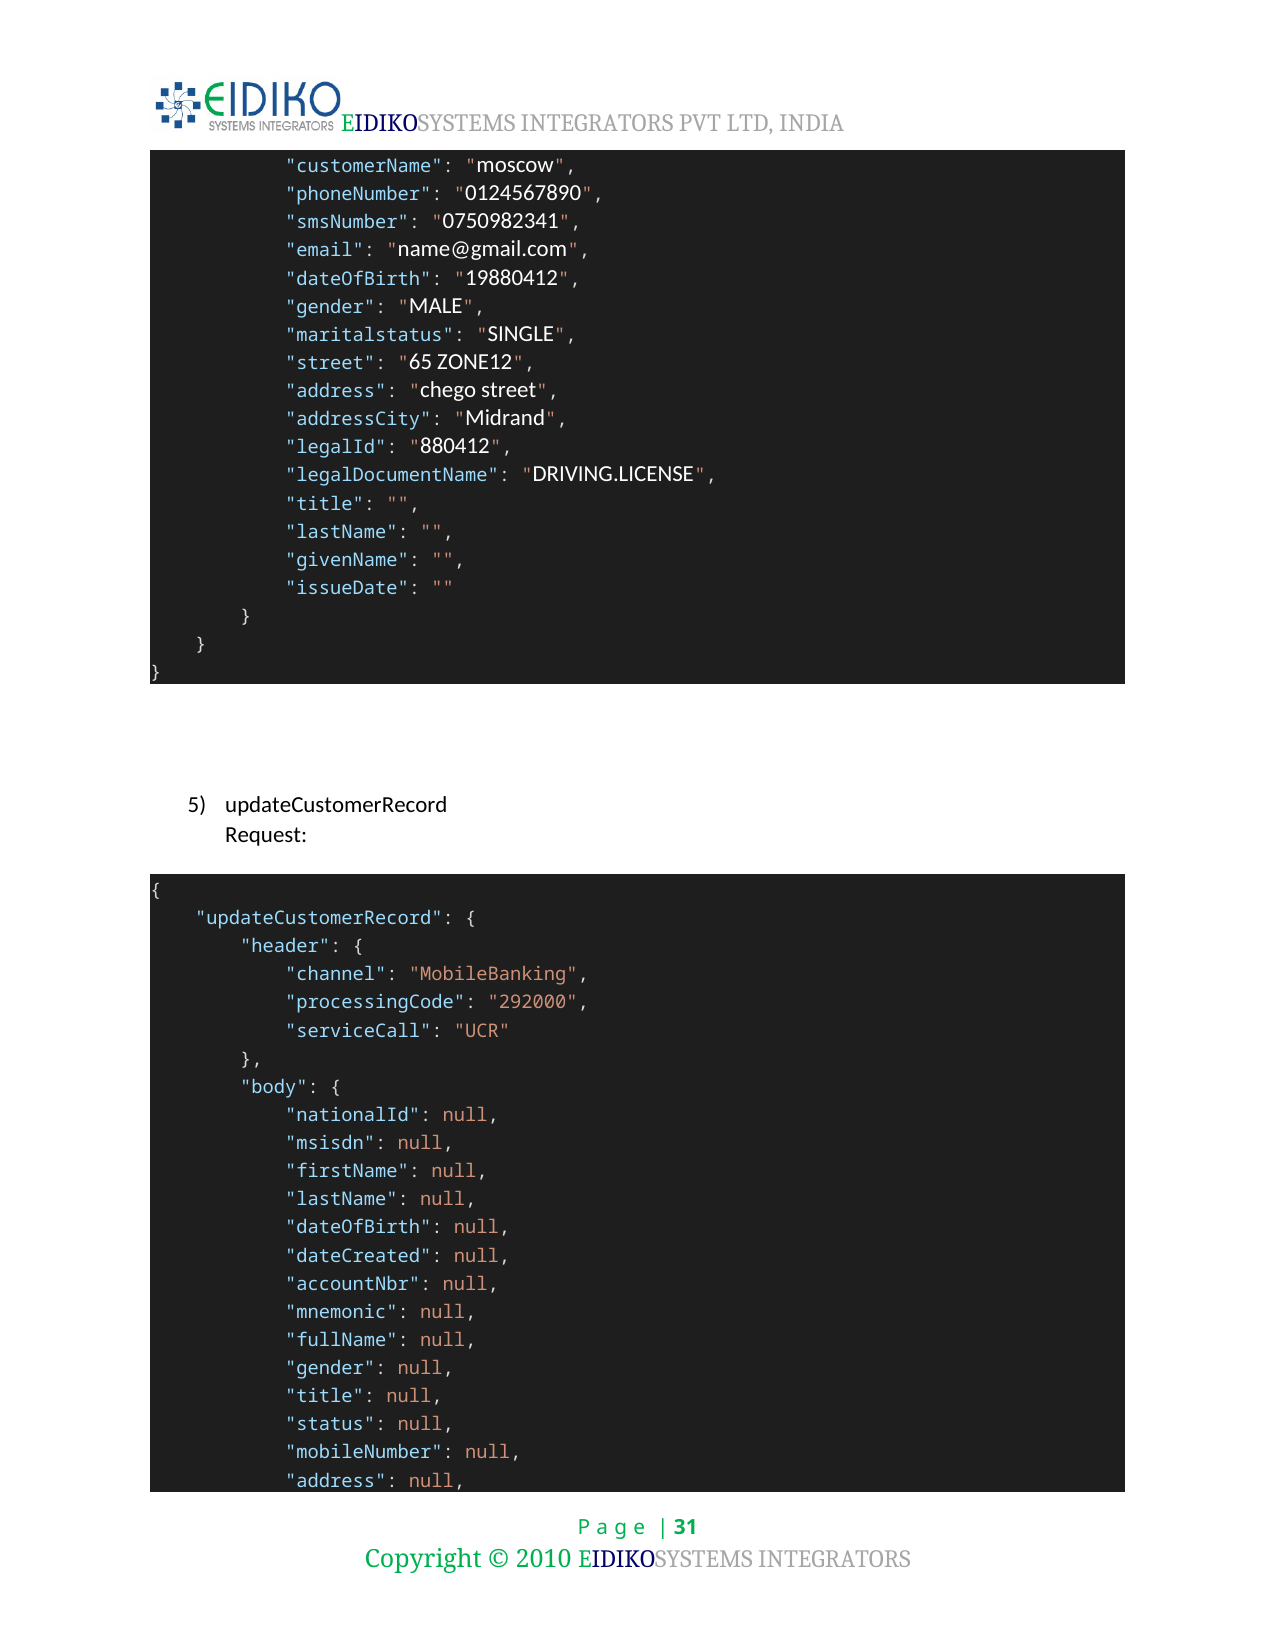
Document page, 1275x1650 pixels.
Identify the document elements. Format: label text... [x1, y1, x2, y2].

text { [150, 874, 1125, 902]
text "addressCity": "Midrand", [150, 403, 1125, 431]
text "channel": "MobileBanking", [150, 958, 1125, 986]
list Request: [225, 821, 1125, 849]
text }, [150, 1042, 1125, 1071]
text "gender": "MALE", [150, 291, 1125, 319]
text "header": { [150, 930, 1125, 958]
text "givenName": "", [150, 544, 1125, 572]
list updateCustomerRecord [187, 790, 1125, 818]
text "mobileNumber": null, [150, 1436, 1125, 1464]
text "title": null, [150, 1380, 1125, 1408]
text "maritalstatus": "SINGLE", [150, 319, 1125, 347]
text "smsNumber": "0750982341", [150, 206, 1125, 234]
text "mnemonic": null, [150, 1296, 1125, 1324]
text "gender": null, [150, 1352, 1125, 1380]
text "address": null, [150, 1464, 1125, 1492]
text "processingCode": "292000", [150, 986, 1125, 1014]
text "accountNbr": null, [150, 1267, 1125, 1296]
text "updateCustomerRecord": { [150, 902, 1125, 930]
text "address": "chego street", [150, 375, 1125, 403]
text "status": null, [150, 1408, 1125, 1436]
text "msisdn": null, [150, 1127, 1125, 1155]
text "issueDate": "" [150, 572, 1125, 600]
text "dateCreated": null, [150, 1239, 1125, 1267]
text "phoneNumber": "0124567890", [150, 178, 1125, 206]
text } [150, 600, 1125, 628]
text "body": { [150, 1071, 1125, 1099]
text } [150, 628, 1125, 656]
text "firstName": null, [150, 1155, 1125, 1183]
text "street": "65 ZONE12", [150, 347, 1125, 375]
text "title": "", [150, 487, 1125, 516]
text "dateOfBirth": "19880412", [150, 262, 1125, 291]
text "legalDocumentName": "DRIVING.LICENSE", [150, 459, 1125, 487]
text "lastName": "", [150, 516, 1125, 544]
text "serviceCall": "UCR" [150, 1014, 1125, 1042]
text "legalId": "880412", [150, 431, 1125, 459]
text "dateOfBirth": null, [150, 1211, 1125, 1239]
text "nationalId": null, [150, 1099, 1125, 1127]
text "fullName": null, [150, 1324, 1125, 1352]
picture [150, 75, 341, 132]
text "lastName": null, [150, 1183, 1125, 1211]
text "customerName": "moscow", [150, 150, 1125, 178]
text "email": "name@gmail.com", [150, 234, 1125, 262]
text } [150, 656, 1125, 684]
